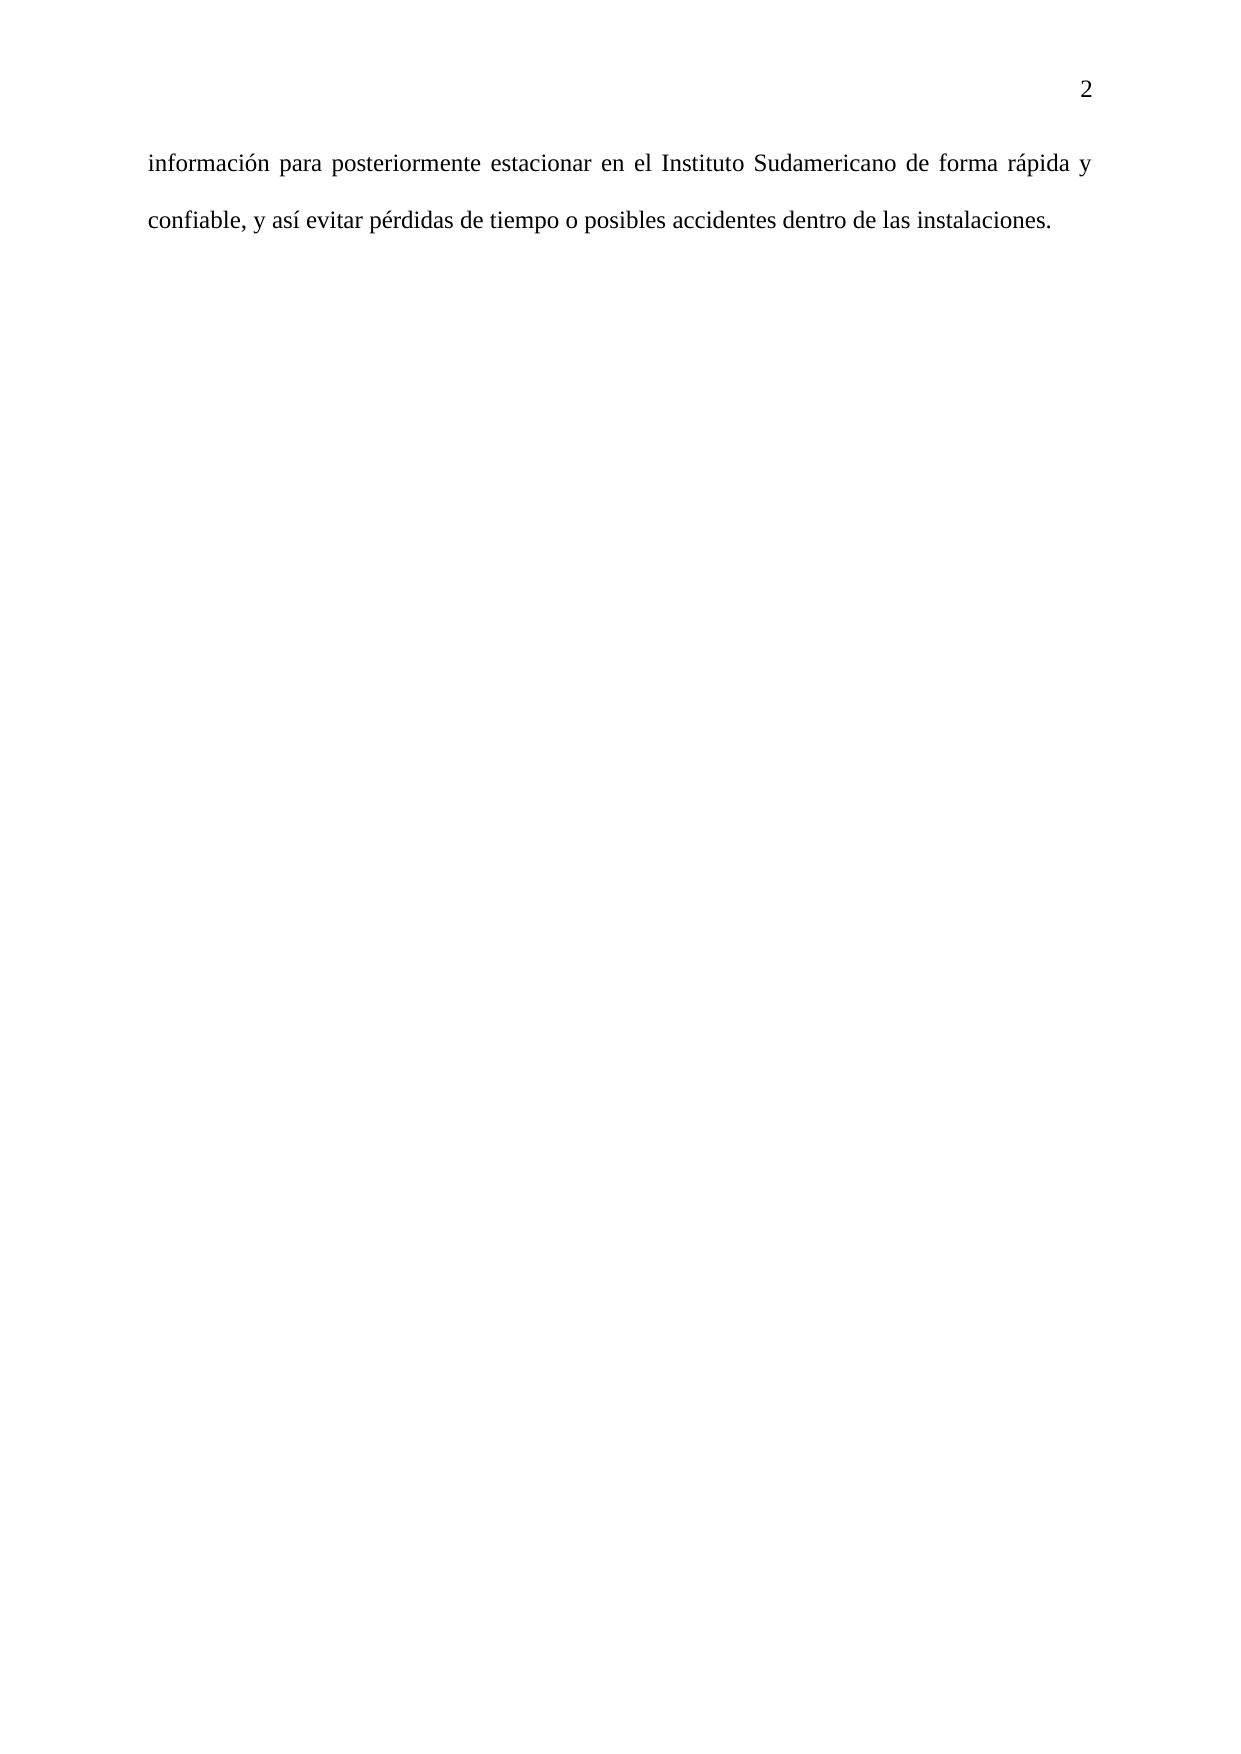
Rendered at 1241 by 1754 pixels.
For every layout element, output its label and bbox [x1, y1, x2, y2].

text [148, 148, 1092, 234]
